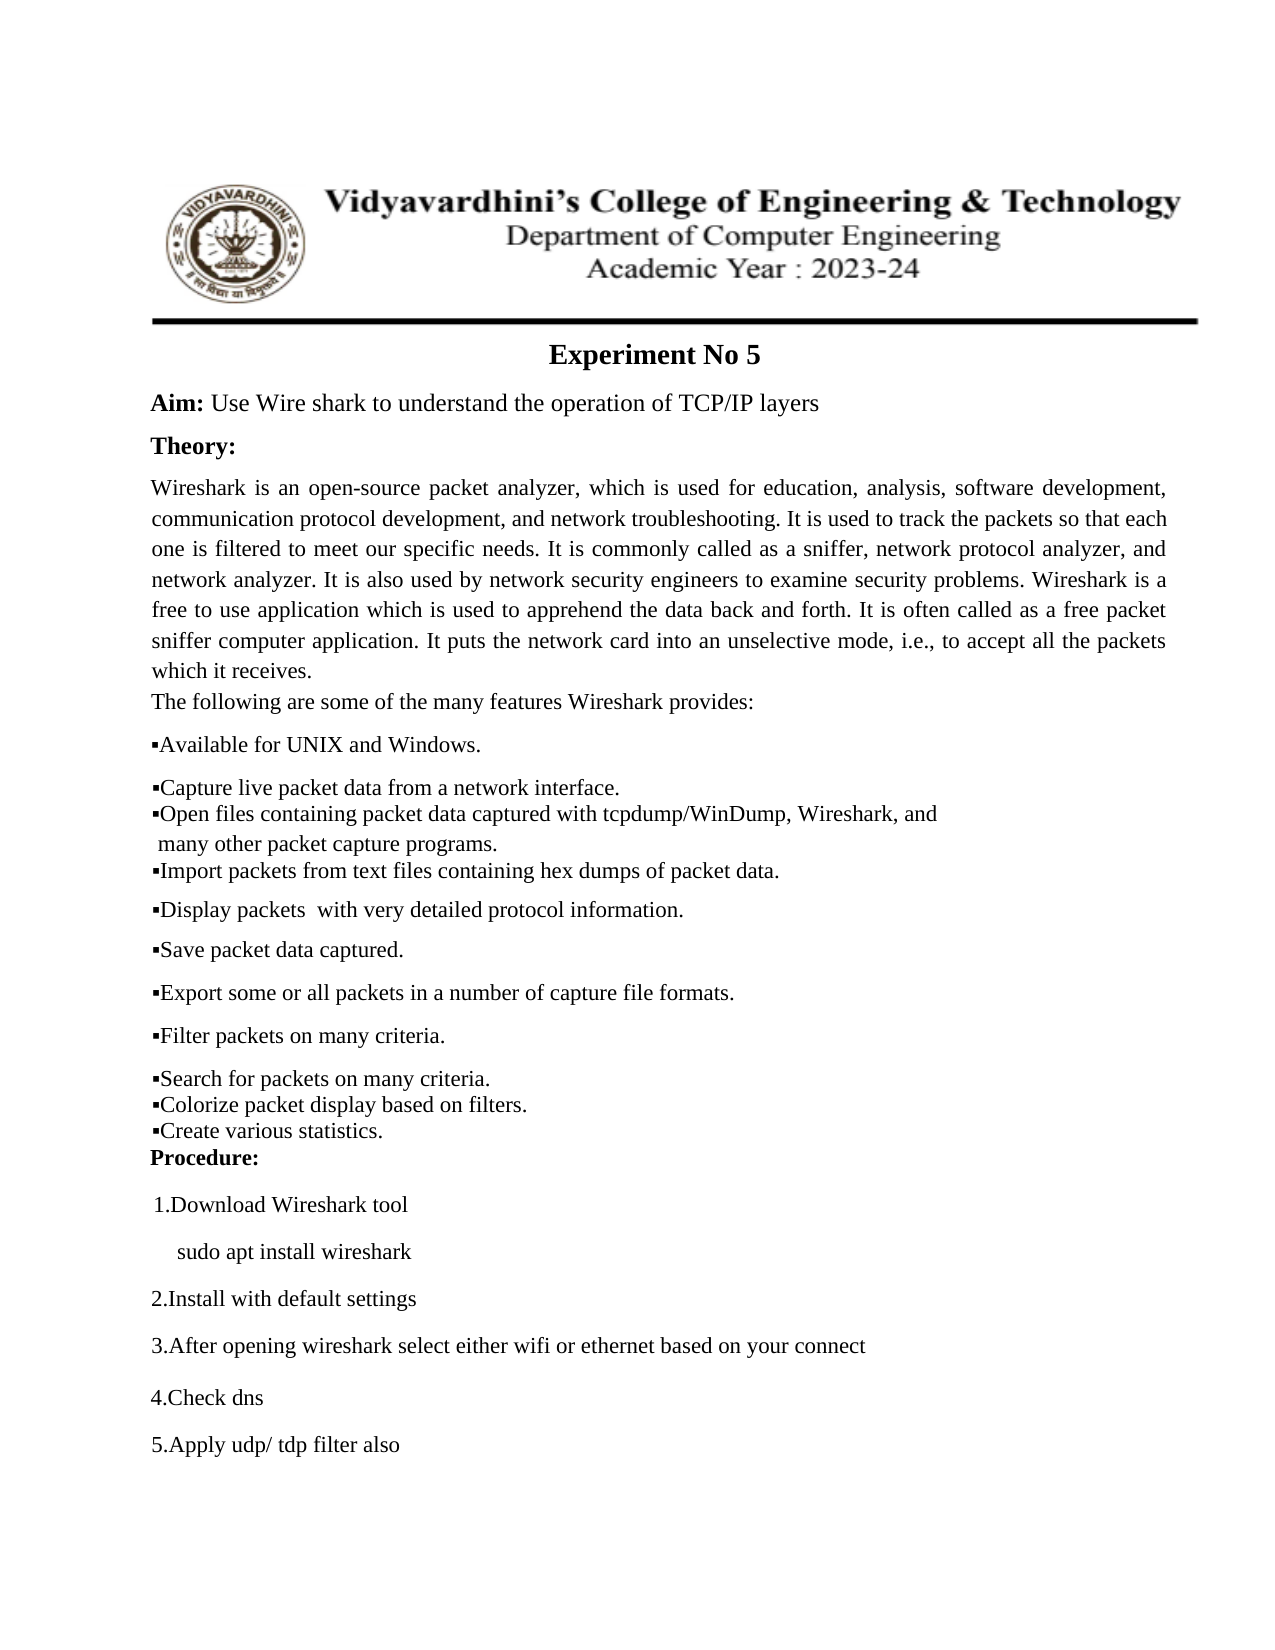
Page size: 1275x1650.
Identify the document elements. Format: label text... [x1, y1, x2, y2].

text 4.Check dns [150, 1384, 1169, 1410]
text ▪Capture live packet data from a network interface. [152, 773, 1169, 800]
text ▪Create various statistics. [152, 1117, 1169, 1144]
text sudo apt install wireshark [177, 1238, 1169, 1264]
text ▪Display packets with very detailed protocol information. [152, 896, 1169, 923]
text ▪Search for packets on many criteria. [152, 1065, 1169, 1091]
text many other packet capture programs. [152, 830, 1169, 857]
text 1.Download Wireshark tool [153, 1191, 1169, 1217]
text Experiment No 5 [150, 338, 1159, 371]
text ▪Save packet data captured. [152, 936, 1169, 962]
text ▪Available for UNIX and Windows. [151, 731, 1169, 757]
text Aim: Use Wire shark to understand the operation of TCP/IP layers [150, 388, 1159, 417]
text Wireshark is an open-source packet analyzer, which is used for education, analysis, software development, communication protocol development, and network troubleshooting. It is used to track the packets so that each one is filtered to meet our specific needs. It is commonly called as a sniffer, network protocol analyzer, and network analyzer. It is also used by network security engineers to examine security problems. Wireshark is a free to use application which is used to apprehend the data back and forth. It is often called as a free packet sniffer computer application. It puts the network card into an unselective mode, i.e., to accept all the packets which it receives. [150, 474, 1169, 683]
picture [150, 150, 1201, 338]
text Theory: [150, 431, 1159, 460]
text The following are some of the many features Wireshark provides: [151, 688, 1169, 714]
text ▪Colorize packet display based on filters. [152, 1091, 1169, 1117]
text 5.Apply udp/ tdp filter also [151, 1431, 1169, 1457]
text ▪Open files containing packet data captured with tcpdump/WinDump, Wireshark, and [151, 800, 1169, 826]
text 3.After opening wireshark select either wifi or ethernet based on your connect [151, 1332, 1169, 1359]
text 2.Install with default settings [151, 1285, 1169, 1312]
text ▪Export some or all packets in a number of capture file formats. [152, 979, 1169, 1005]
text ▪Filter packets on many criteria. [152, 1022, 1169, 1048]
text ▪Import packets from text files containing hex dumps of packet data. [152, 857, 1169, 883]
text Procedure: [150, 1144, 1169, 1170]
